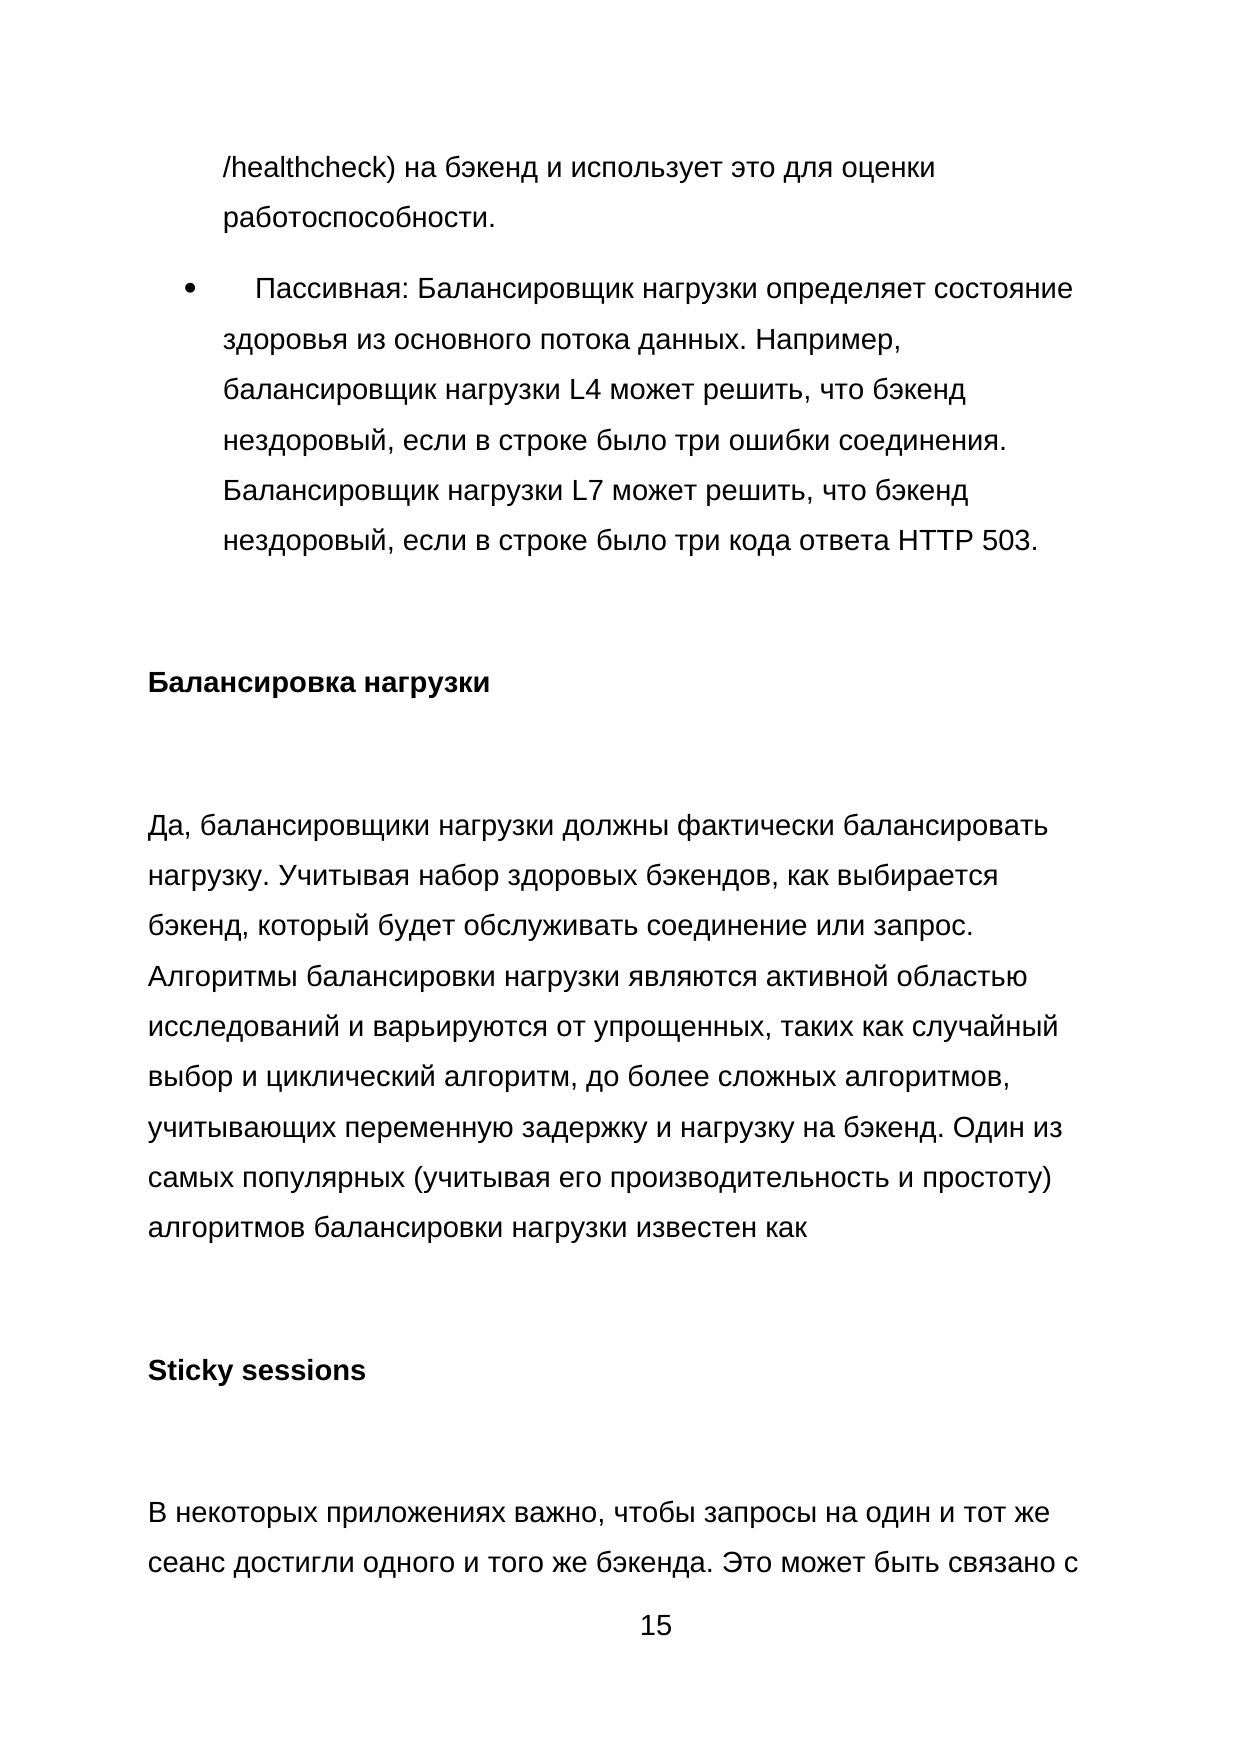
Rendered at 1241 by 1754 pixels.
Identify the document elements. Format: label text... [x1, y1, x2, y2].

text Балансировка нагрузки [148, 666, 1090, 699]
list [185, 150, 1090, 234]
text Sticky sessions [148, 1353, 1090, 1386]
list Пассивная: Балансировщик нагрузки определяет состояние здоровья из основного потока данных. Например, балансировщик нагрузки L4 может решить, что бэкенд нездоровый, если в строке было три ошибки соединения. Балансировщик нагрузки L7 может решить, что бэкенд нездоровый, если в строке было три кода ответа HTTP 503. [185, 271, 1090, 557]
text Да, балансировщики нагрузки должны фактически балансировать нагрузку. Учитывая набор здоровых бэкендов, как выбирается бэкенд, который будет обслуживать соединение или запрос. Алгоритмы балансировки нагрузки являются активной областью исследований и варьируются от упрощенных, таких как случайный выбор и циклический алгоритм, до более сложных алгоритмов, учитывающих переменную задержку и нагрузку на бэкенд. Один из самых популярных (учитывая его производительность и простоту) алгоритмов балансировки нагрузки известен как [148, 808, 1090, 1244]
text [148, 1495, 1090, 1579]
